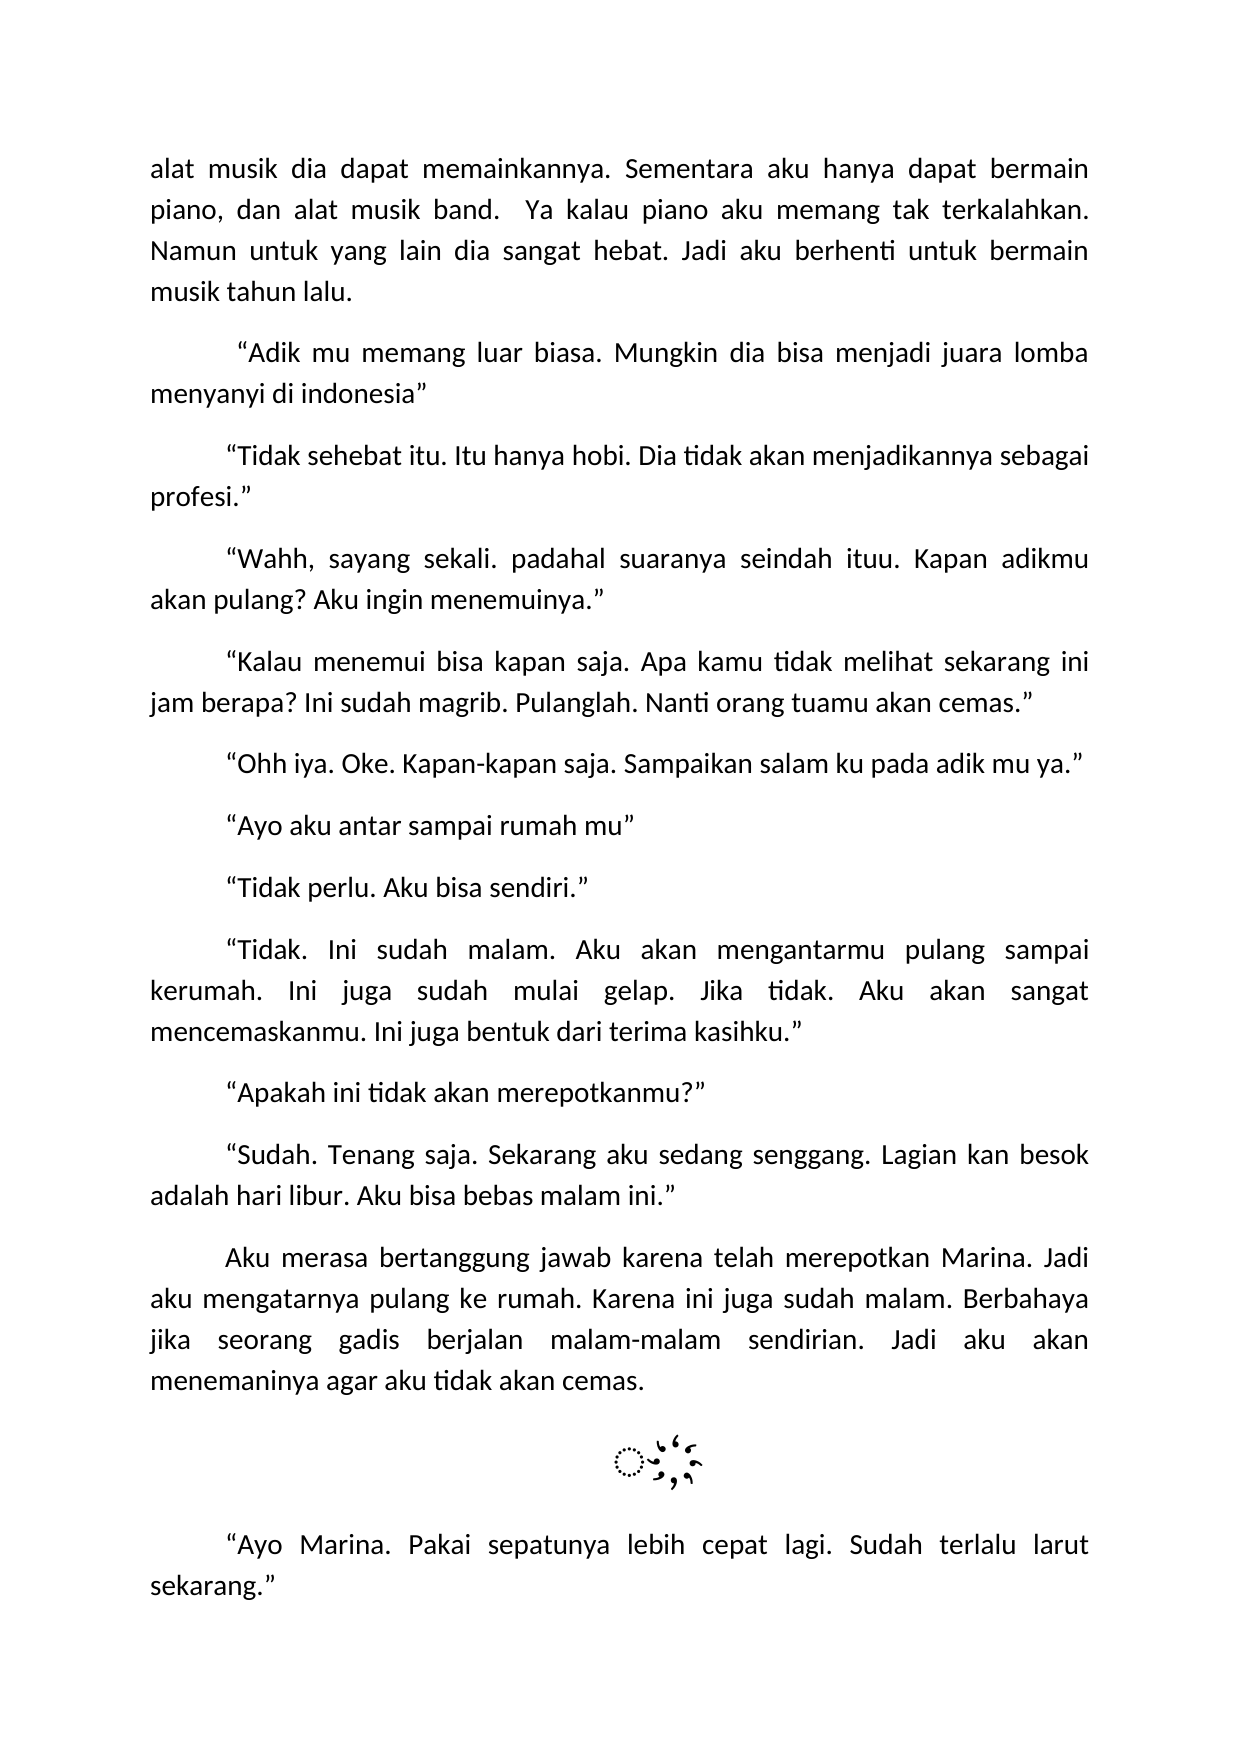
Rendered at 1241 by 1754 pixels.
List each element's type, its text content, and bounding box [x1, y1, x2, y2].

text “Apakah ini tidak akan merepotkanmu?” [150, 1074, 1090, 1110]
text “Ohh iya. Oke. Kapan-kapan saja. Sampaikan salam ku pada adik mu ya.” [150, 745, 1090, 781]
text “Wahh, sayang sekali. padahal suaranya seindah ituu. Kapan adikmu akan pulang? Aku ingin menemuinya.” [150, 540, 1090, 617]
text “Tidak sehebat itu. Itu hanya hobi. Dia tidak akan menjadikannya sebagai profesi.” [150, 437, 1090, 514]
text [150, 150, 1090, 308]
text “Adik mu memang luar biasa. Mungkin dia bisa menjadi juara lomba menyanyi di indonesia” [150, 334, 1090, 411]
text “Ayo aku antar sampai rumah mu” [150, 807, 1090, 843]
text “Ayo Marina. Pakai sepatunya lebih cepat lagi. Sudah terlalu larut sekarang.” [150, 1526, 1090, 1603]
text “Kalau menemui bisa kapan saja. Apa kamu tidak melihat sekarang ini jam berapa? Ini sudah magrib. Pulanglah. Nanti orang tuamu akan cemas.” [150, 643, 1090, 719]
text Aku merasa bertanggung jawab karena telah merepotkan Marina. Jadi aku mengatarnya pulang ke rumah. Karena ini juga sudah malam. Berbahaya jika seorang gadis berjalan malam-malam sendirian. Jadi aku akan menemaninya agar aku tidak akan cemas. [150, 1239, 1090, 1397]
text ҉ [150, 1423, 1090, 1495]
text “Tidak perlu. Aku bisa sendiri.” [150, 869, 1090, 904]
text “Sudah. Tenang saja. Sekarang aku sedang senggang. Lagian kan besok adalah hari libur. Aku bisa bebas malam ini.” [150, 1136, 1090, 1213]
text “Tidak. Ini sudah malam. Aku akan mengantarmu pulang sampai kerumah. Ini juga sudah mulai gelap. Jika tidak. Aku akan sangat mencemaskanmu. Ini juga bentuk dari terima kasihku.” [150, 931, 1090, 1048]
